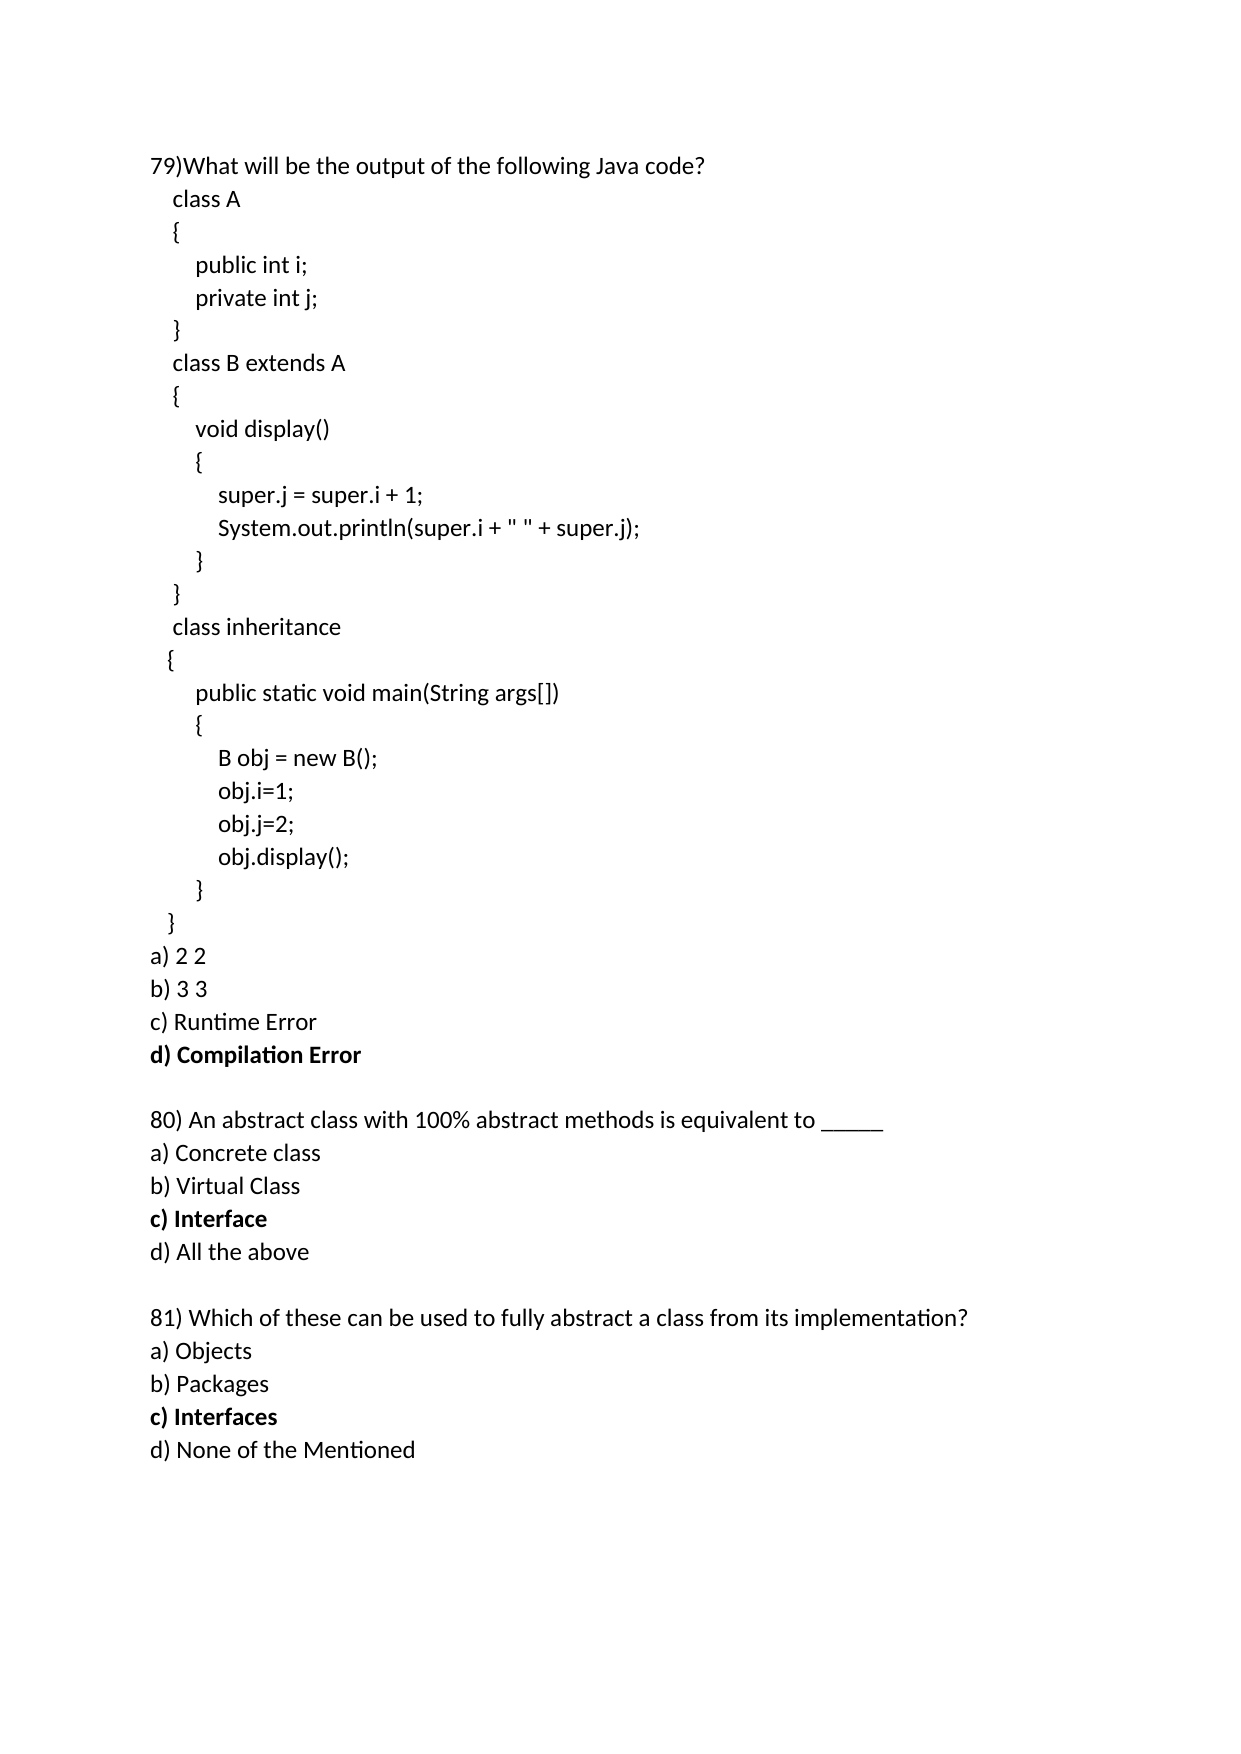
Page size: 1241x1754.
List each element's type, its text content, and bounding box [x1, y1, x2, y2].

text class inheritance [150, 611, 1090, 641]
text { [150, 709, 1090, 740]
text private int j; [150, 282, 1090, 312]
text 80) An abstract class with 100% abstract methods is equivalent to _____ [150, 1104, 1090, 1135]
text super.j = super.i + 1; [150, 479, 1090, 510]
text c) Interface [150, 1203, 1090, 1234]
text c) Interfaces [150, 1401, 1090, 1431]
text a) Objects [150, 1335, 1090, 1366]
text 79)What will be the output of the following Java code? [150, 150, 1090, 181]
text { [150, 380, 1090, 411]
text } [150, 314, 1090, 345]
text } [150, 874, 1090, 905]
text obj.display(); [150, 841, 1090, 872]
text obj.i=1; [150, 775, 1090, 806]
text b) Packages [150, 1368, 1090, 1398]
text b) 3 3 [150, 973, 1090, 1003]
text } [150, 545, 1090, 576]
text d) Compilation Error [150, 1039, 1090, 1069]
text { [150, 446, 1090, 477]
text void display() [150, 413, 1090, 444]
text class B extends A [150, 347, 1090, 378]
text { [150, 216, 1090, 246]
text public static void main(String args[]) [150, 677, 1090, 707]
text obj.j=2; [150, 808, 1090, 839]
text class A [150, 183, 1090, 213]
text { [150, 644, 1090, 674]
text c) Runtime Error [150, 1006, 1090, 1036]
text a) 2 2 [150, 940, 1090, 971]
text } [150, 578, 1090, 608]
text a) Concrete class [150, 1137, 1090, 1168]
text d) None of the Mentioned [150, 1434, 1090, 1464]
text d) All the above [150, 1236, 1090, 1267]
text } [150, 907, 1090, 938]
text 81) Which of these can be used to fully abstract a class from its implementation? [150, 1302, 1090, 1333]
text b) Virtual Class [150, 1170, 1090, 1201]
text System.out.println(super.i + " " + super.j); [150, 512, 1090, 543]
text B obj = new B(); [150, 742, 1090, 773]
text public int i; [150, 249, 1090, 279]
